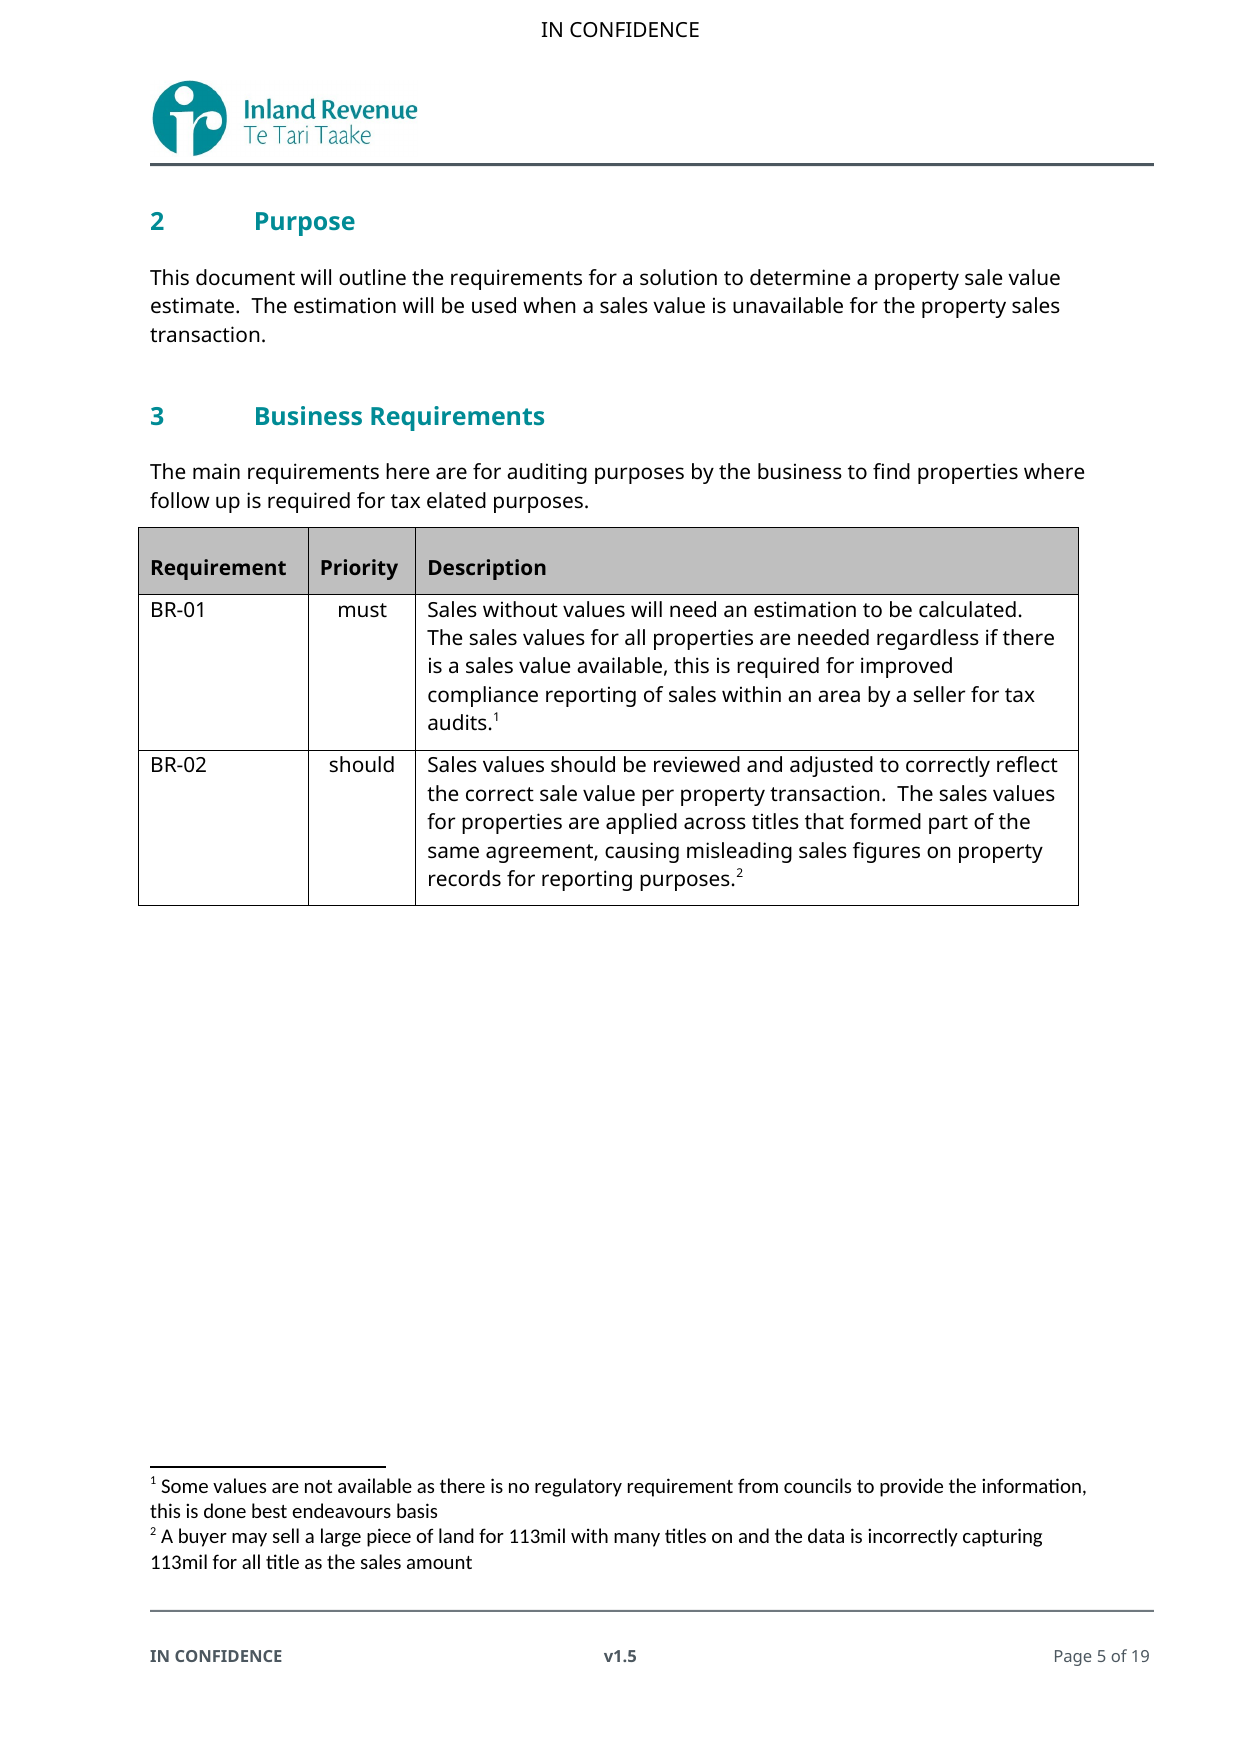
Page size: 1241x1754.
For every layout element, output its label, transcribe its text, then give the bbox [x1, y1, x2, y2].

table_header Requirement [139, 528, 308, 594]
subtitle Business Requirements [150, 398, 1090, 432]
text The main requirements here are for auditing purposes by the business to find properties where follow up is required for tax elated purposes. [150, 457, 1090, 514]
table_cell Sales values should be reviewed and adjusted to correctly reflect the correct sale value per property transaction. The sales values for properties are applied across titles that formed part of the same agreement, causing misleading sales figures on property records for reporting purposes. [416, 751, 1078, 905]
table_cell BR-02 [139, 751, 308, 905]
table_header Description [416, 528, 1078, 594]
table_cell must [309, 595, 415, 749]
picture [150, 80, 418, 157]
table_cell BR-01 [139, 595, 308, 749]
table_header Priority [309, 528, 415, 594]
table_cell should [309, 751, 415, 905]
subtitle Purpose [150, 204, 1090, 238]
table_cell Sales without values will need an estimation to be calculated. The sales values for all properties are needed regardless if there is a sales value available, this is required for improved compliance reporting of sales within an area by a seller for tax audits. [416, 595, 1078, 749]
text This document will outline the requirements for a solution to determine a property sale value estimate. The estimation will be used when a sales value is unavailable for the property sales transaction. [150, 263, 1090, 348]
